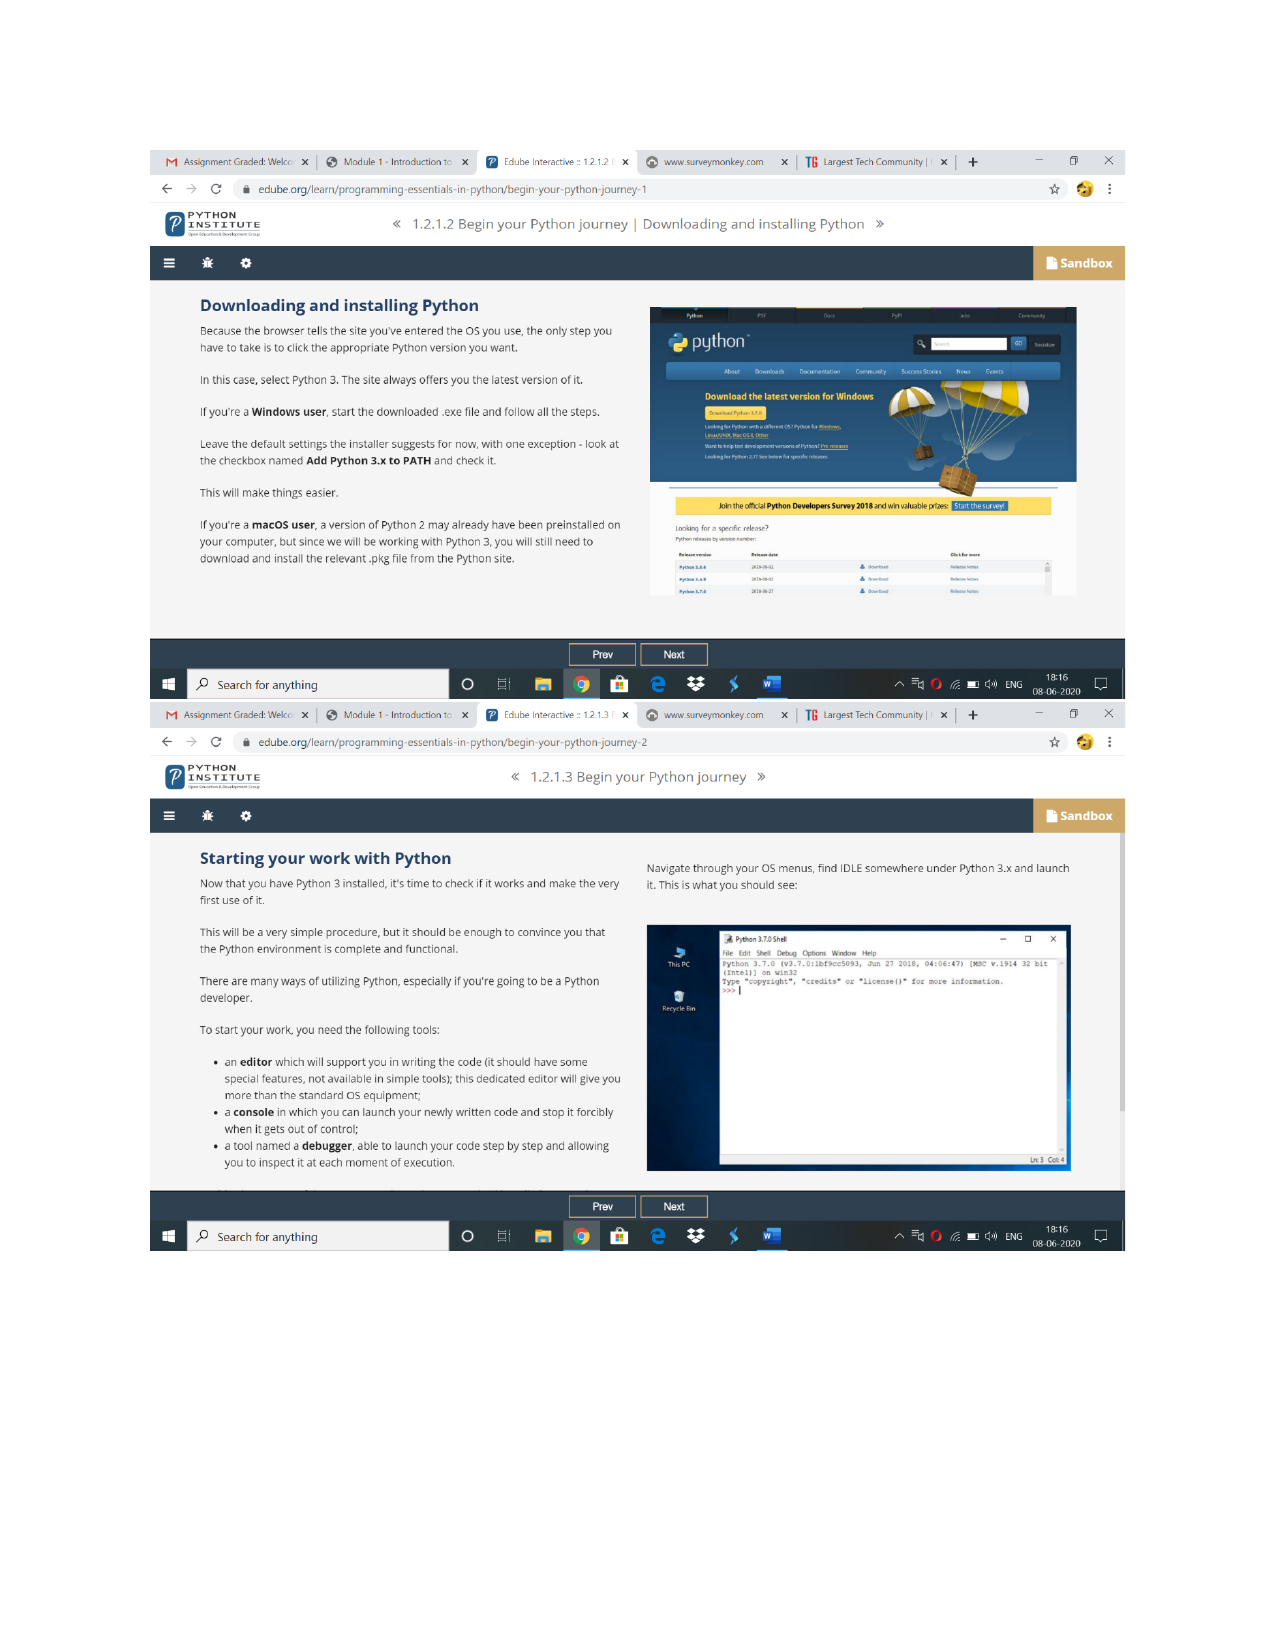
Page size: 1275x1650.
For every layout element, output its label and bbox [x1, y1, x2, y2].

picture [150, 702, 1125, 1251]
picture [150, 150, 1125, 699]
